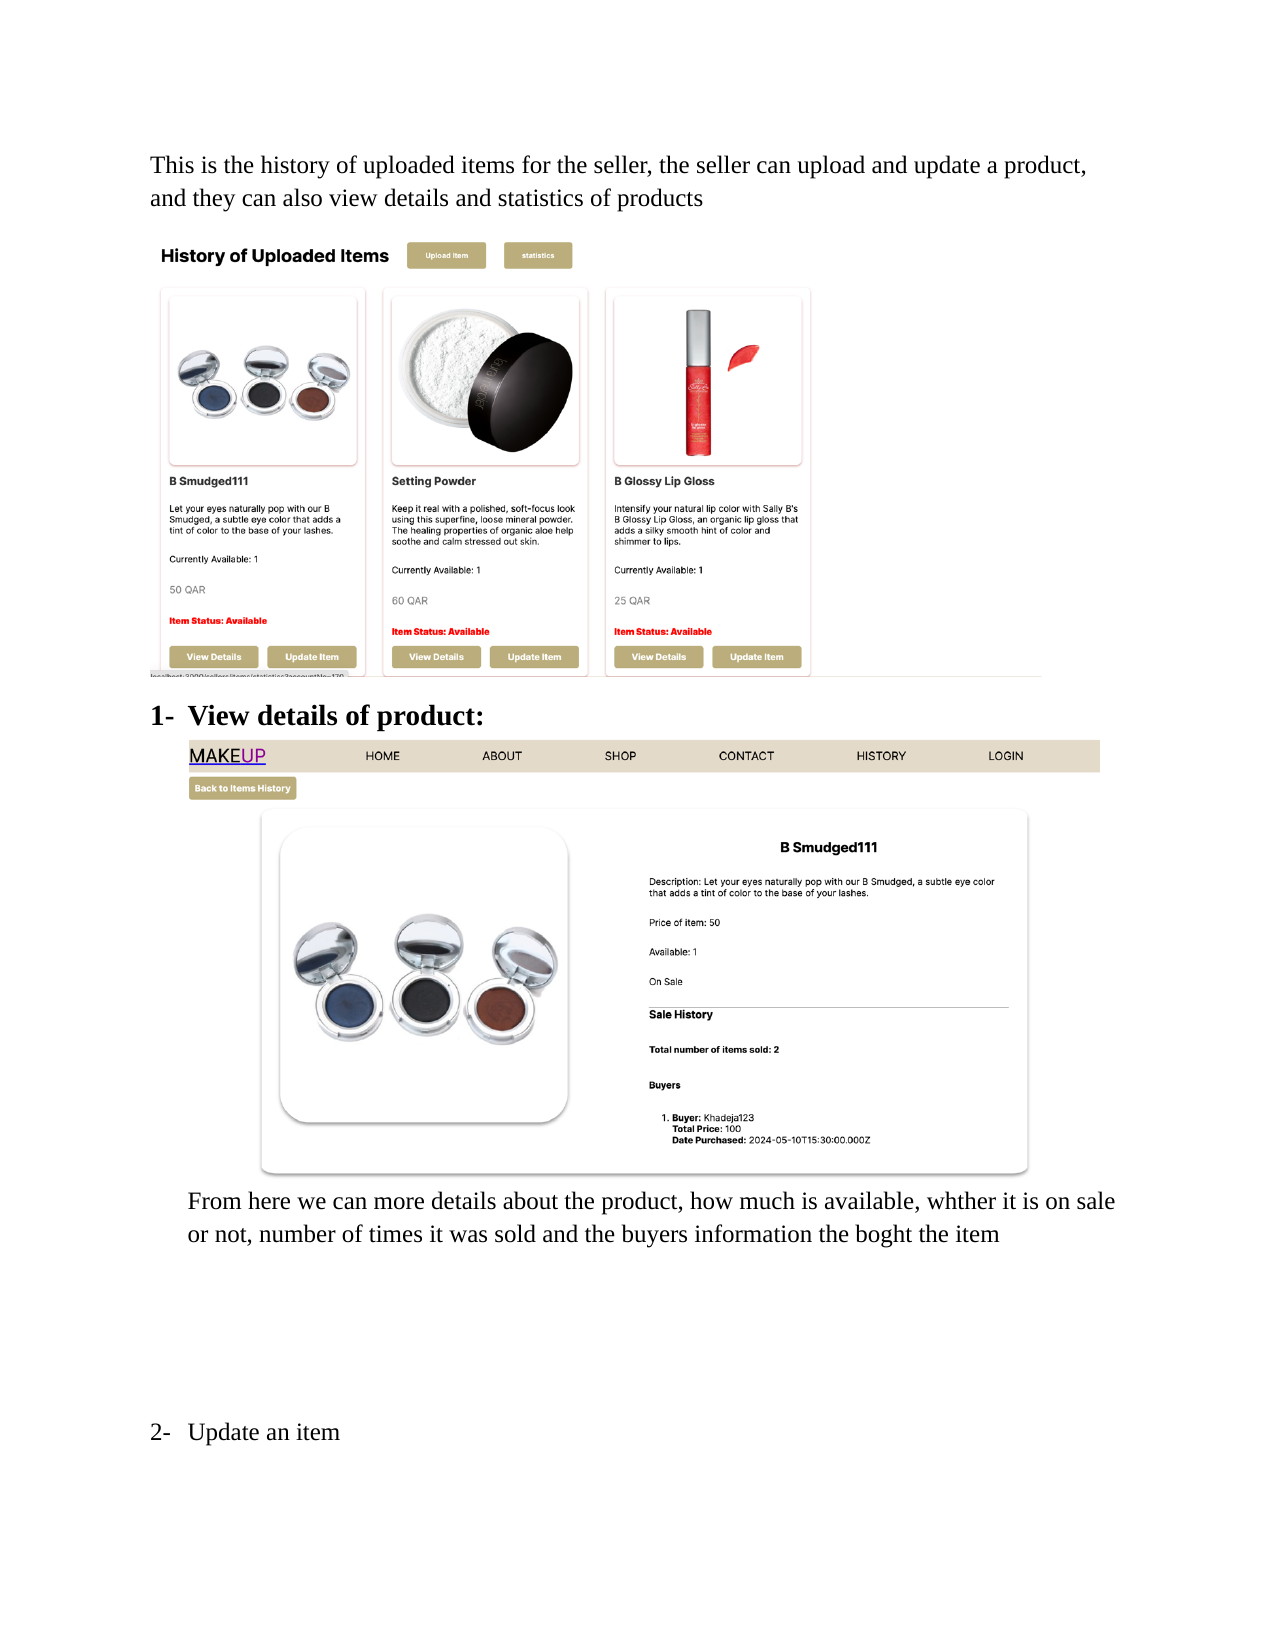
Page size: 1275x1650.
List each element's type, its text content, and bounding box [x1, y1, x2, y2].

picture [187, 736, 1102, 1181]
list Update an item [150, 1417, 1125, 1446]
text This is the history of uploaded items for the seller, the seller can upload and update a product, and they can also view details and statistics of products [150, 150, 1125, 212]
list From here we can more details about the product, how much is available, whther it is on sale or not, number of times it was sold and the buyers information the boght the item [187, 1186, 1125, 1248]
picture [150, 232, 1044, 677]
